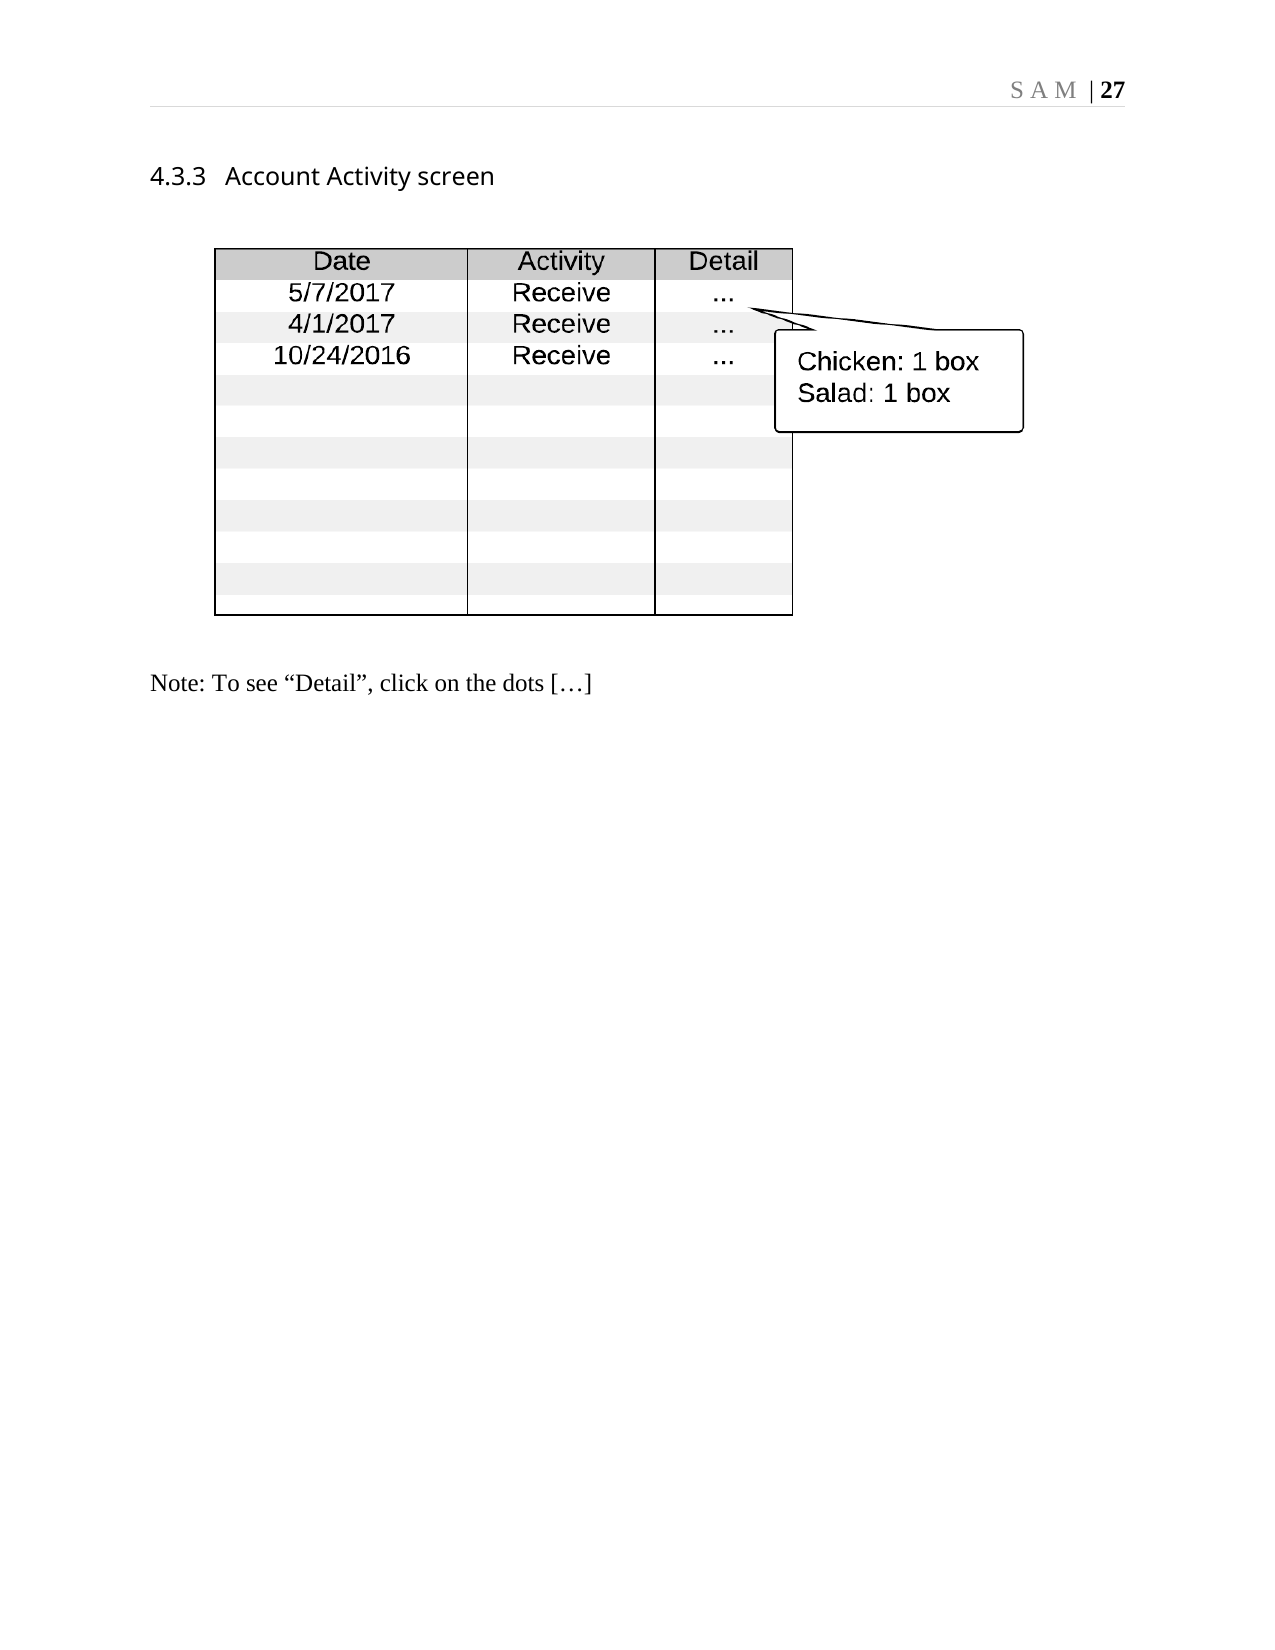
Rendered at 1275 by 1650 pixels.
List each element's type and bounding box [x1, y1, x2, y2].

picture [150, 192, 1165, 653]
